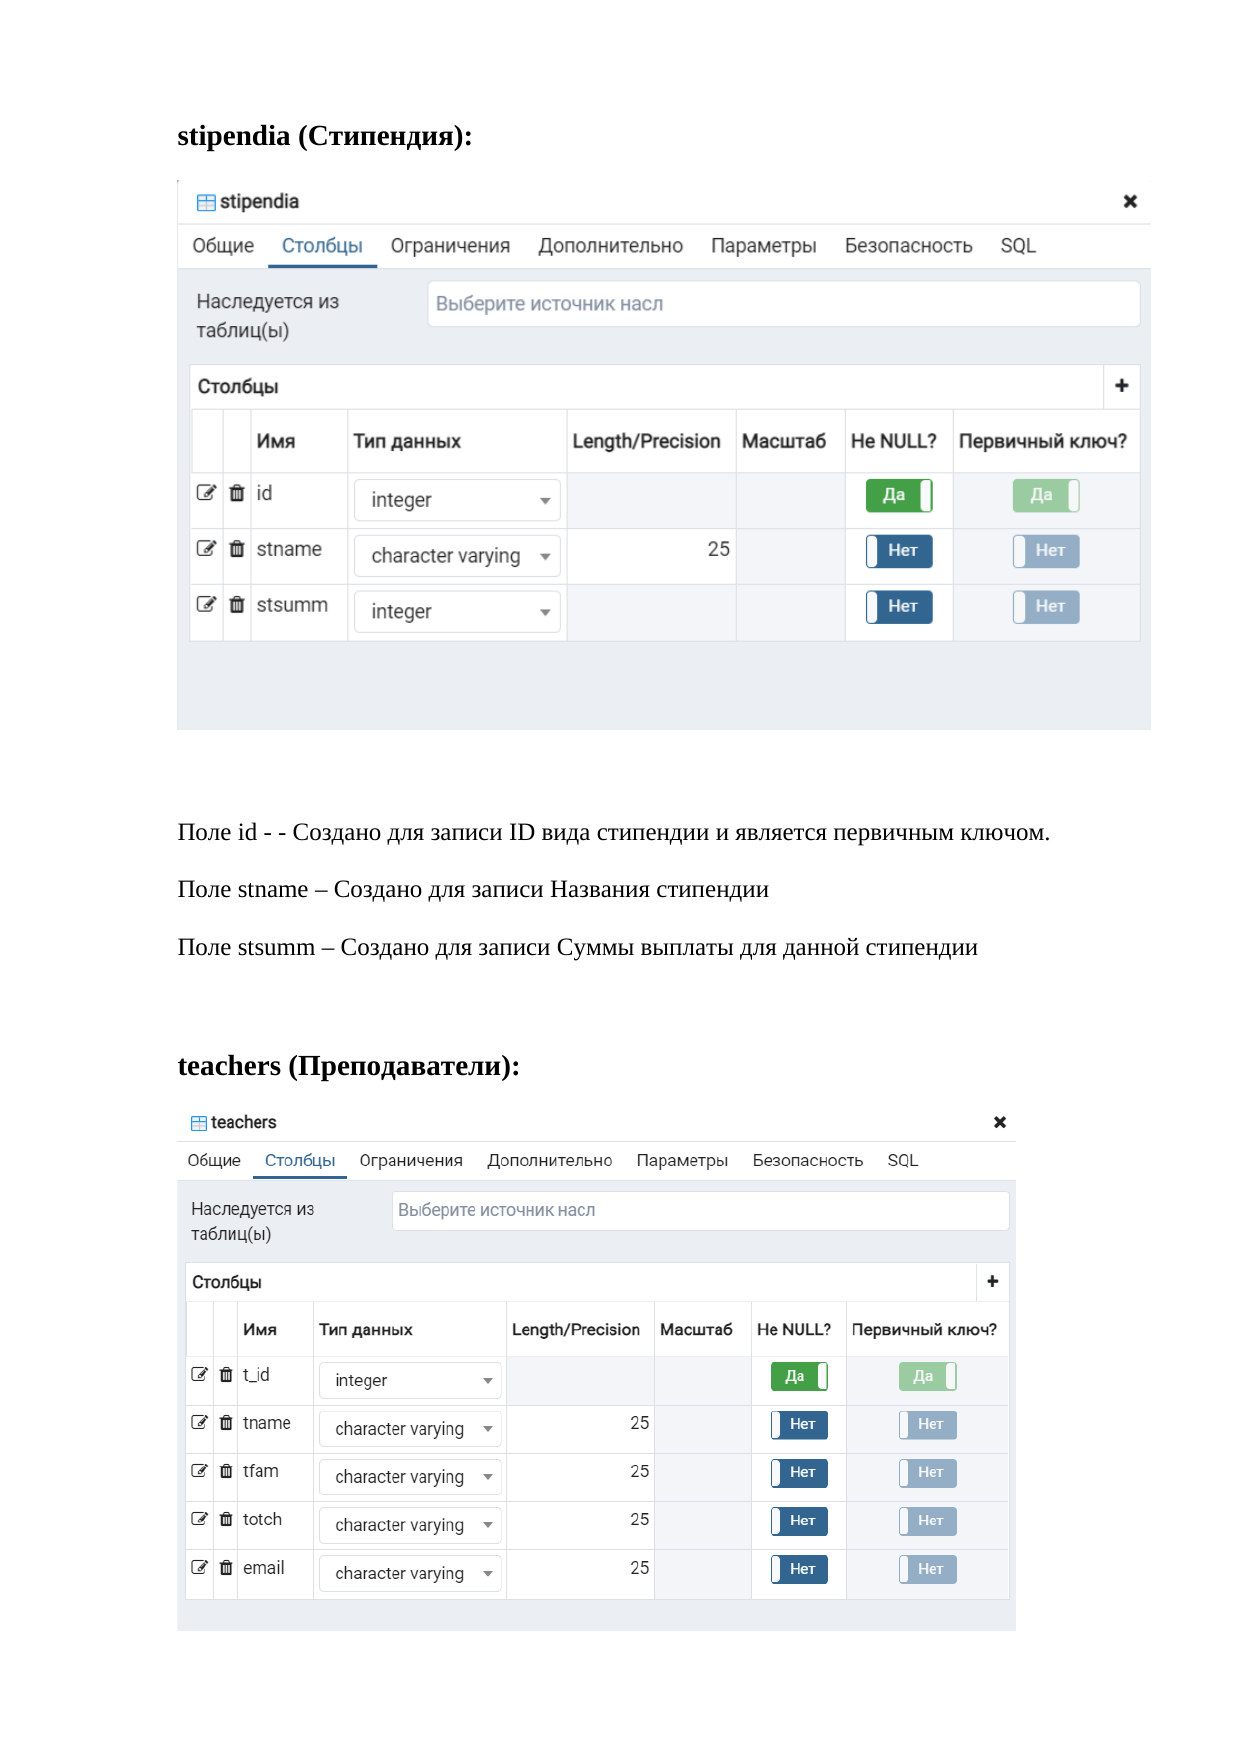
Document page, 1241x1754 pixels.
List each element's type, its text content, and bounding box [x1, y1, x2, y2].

picture [177, 1111, 1016, 1631]
text stipendia (Стипендия): [177, 118, 1152, 152]
text Поле stname – Создано для записи Названия стипендии [177, 874, 1152, 903]
text teachers (Преподаватели): [177, 1048, 1152, 1082]
text Поле stsumm – Создано для записи Суммы выплаты для данной стипендии [177, 932, 1152, 961]
text Поле id - - Создано для записи ID вида стипендии и является первичным ключом. [177, 817, 1152, 845]
picture [177, 180, 1151, 730]
